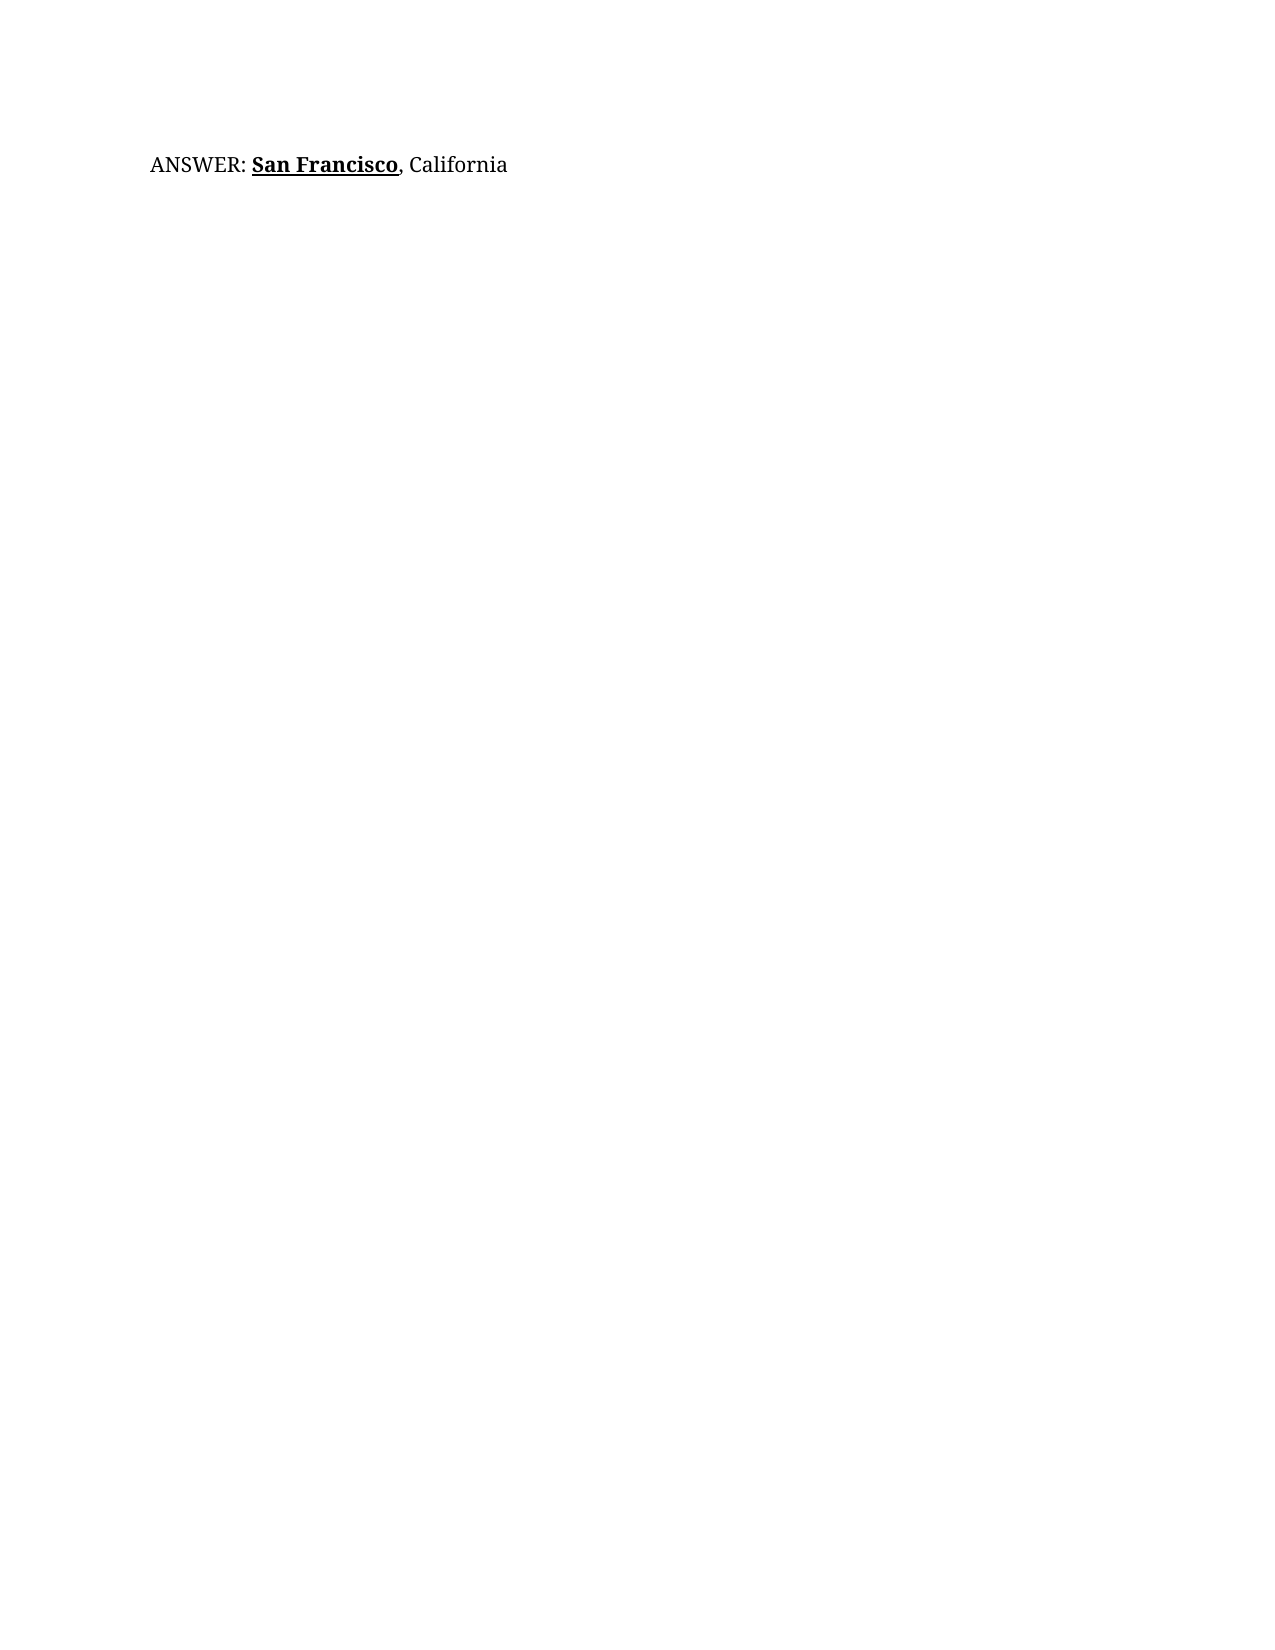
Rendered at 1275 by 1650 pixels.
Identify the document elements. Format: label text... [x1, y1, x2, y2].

text ANSWER: San Francisco, California [150, 150, 1125, 178]
